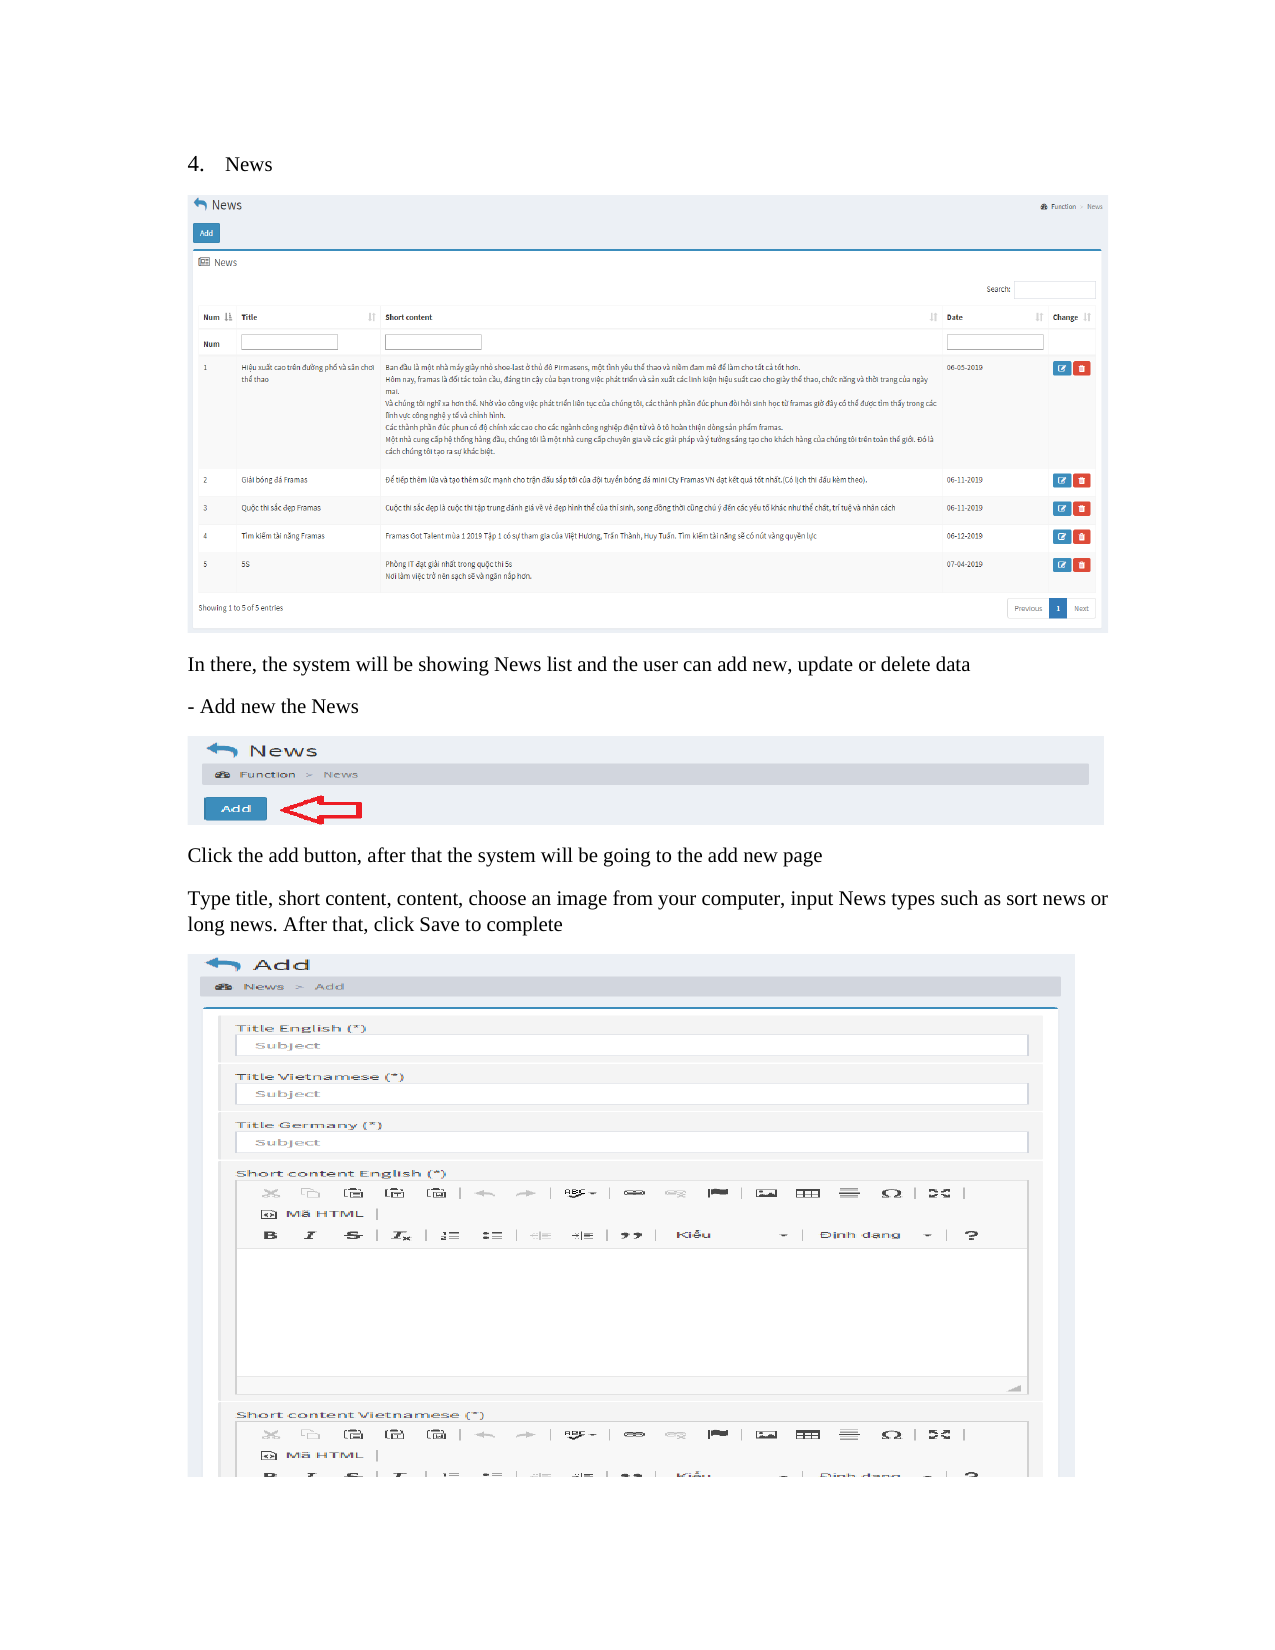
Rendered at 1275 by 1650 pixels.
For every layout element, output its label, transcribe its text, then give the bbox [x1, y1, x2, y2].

text Click the add button, after that the system will be going to the add new page [187, 843, 1125, 867]
picture [187, 954, 1075, 1477]
text - Add new the News [187, 694, 1125, 718]
picture [187, 736, 1104, 825]
text In there, the system will be showing News list and the user can add new, update or delete data [187, 652, 1125, 676]
picture [187, 195, 1109, 633]
text Type title, short content, content, choose an image from your computer, input News types such as sort news or long news. After that, click Save to complete [187, 886, 1125, 936]
list News [187, 150, 1125, 176]
